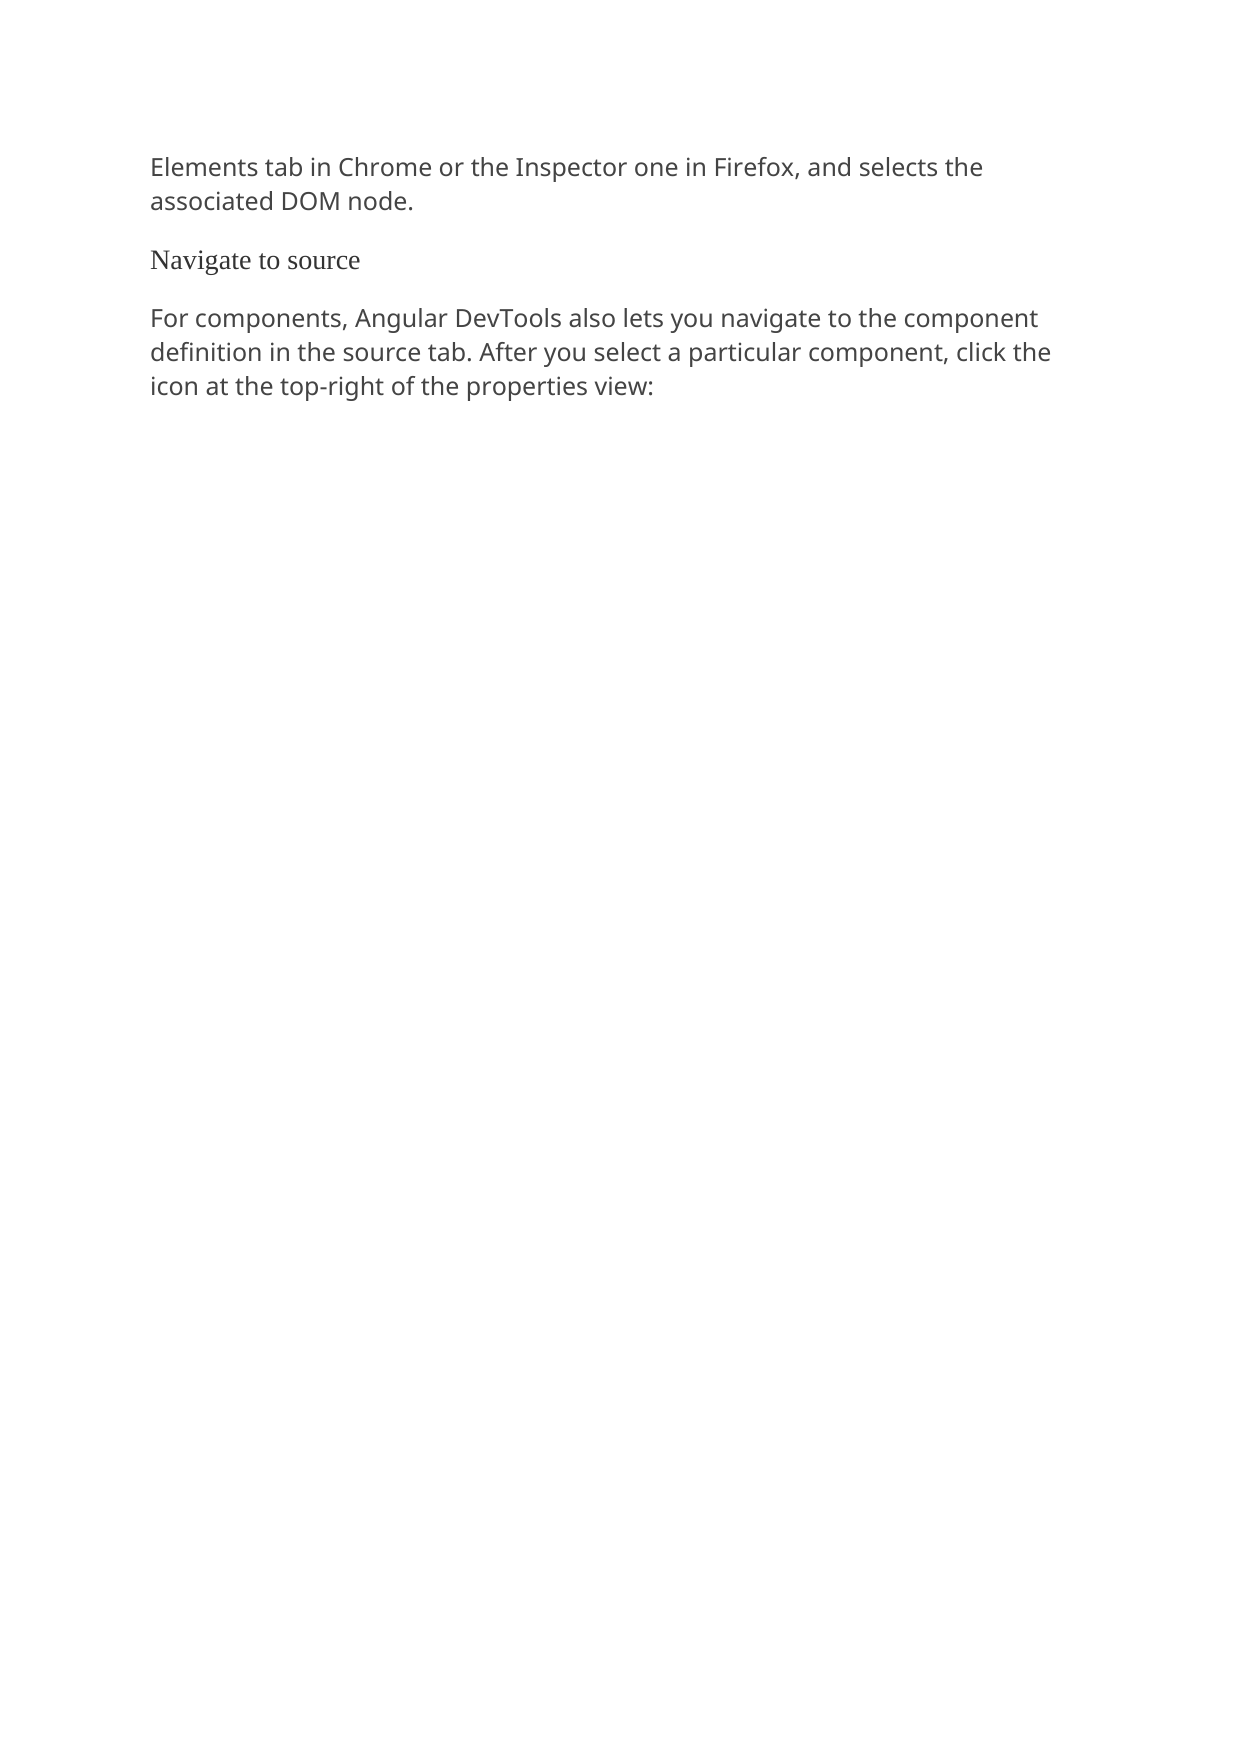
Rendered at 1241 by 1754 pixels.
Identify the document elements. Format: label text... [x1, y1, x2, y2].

text Navigate to source [150, 243, 1090, 276]
text For components, Angular DevTools also lets you navigate to the component definition in the source tab. After you select a particular component, click the icon at the top-right of the properties view: [150, 301, 1090, 403]
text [150, 150, 1090, 218]
